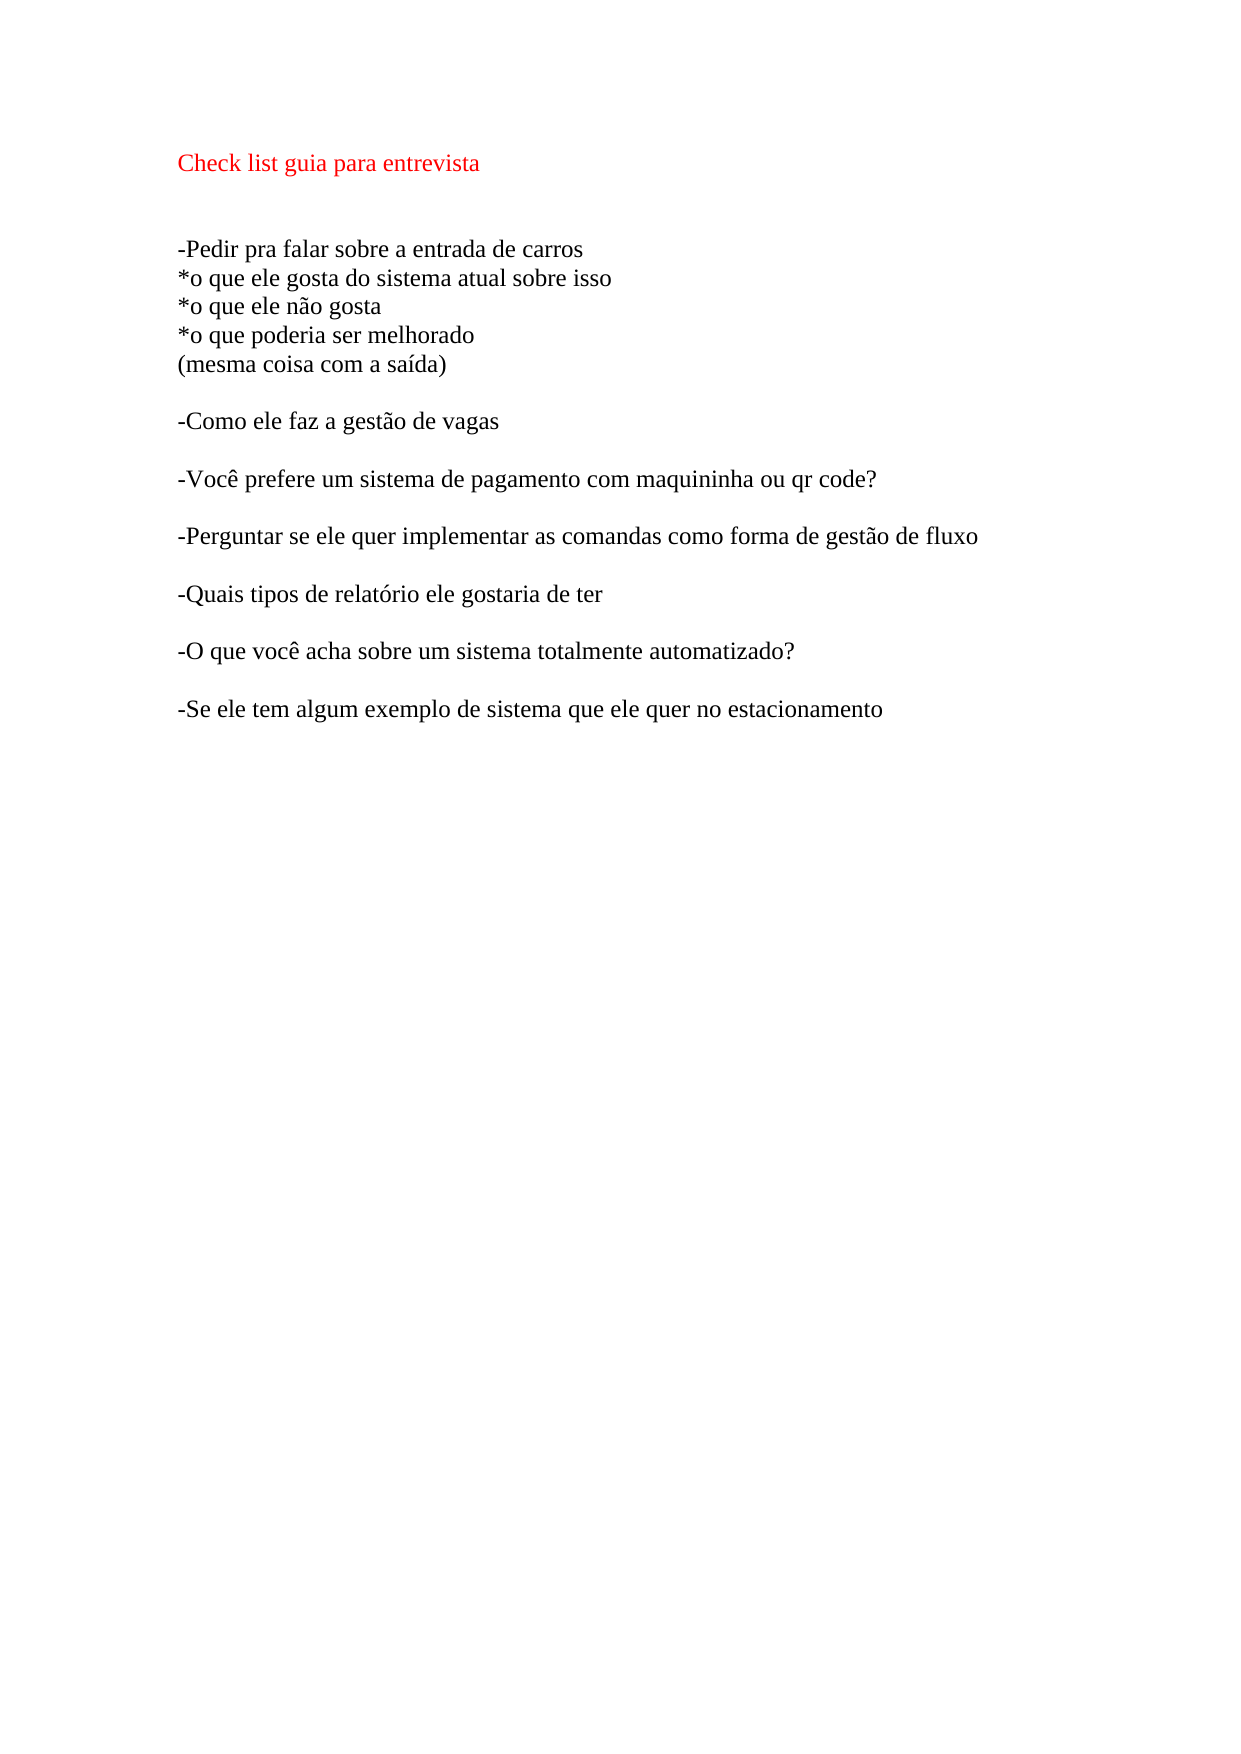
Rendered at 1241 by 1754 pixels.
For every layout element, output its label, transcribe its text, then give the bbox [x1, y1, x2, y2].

text -Quais tipos de relatório ele gostaria de ter [177, 579, 1063, 608]
text *o que ele não gosta [177, 291, 1063, 320]
text *o que poderia ser melhorado [177, 320, 1063, 349]
text -Como ele faz a gestão de vagas [177, 406, 1063, 435]
text (mesma coisa com a saída) [177, 349, 1063, 378]
text -Você prefere um sistema de pagamento com maquininha ou qr code? [177, 464, 1063, 493]
text Check list guia para entrevista [177, 148, 1063, 176]
text -Se ele tem algum exemplo de sistema que ele quer no estacionamento [177, 694, 1063, 723]
text -Pedir pra falar sobre a entrada de carros [177, 234, 1063, 263]
text -O que você acha sobre um sistema totalmente automatizado? [177, 636, 1063, 665]
text *o que ele gosta do sistema atual sobre isso [177, 263, 1063, 291]
text -Perguntar se ele quer implementar as comandas como forma de gestão de fluxo [177, 521, 1063, 550]
